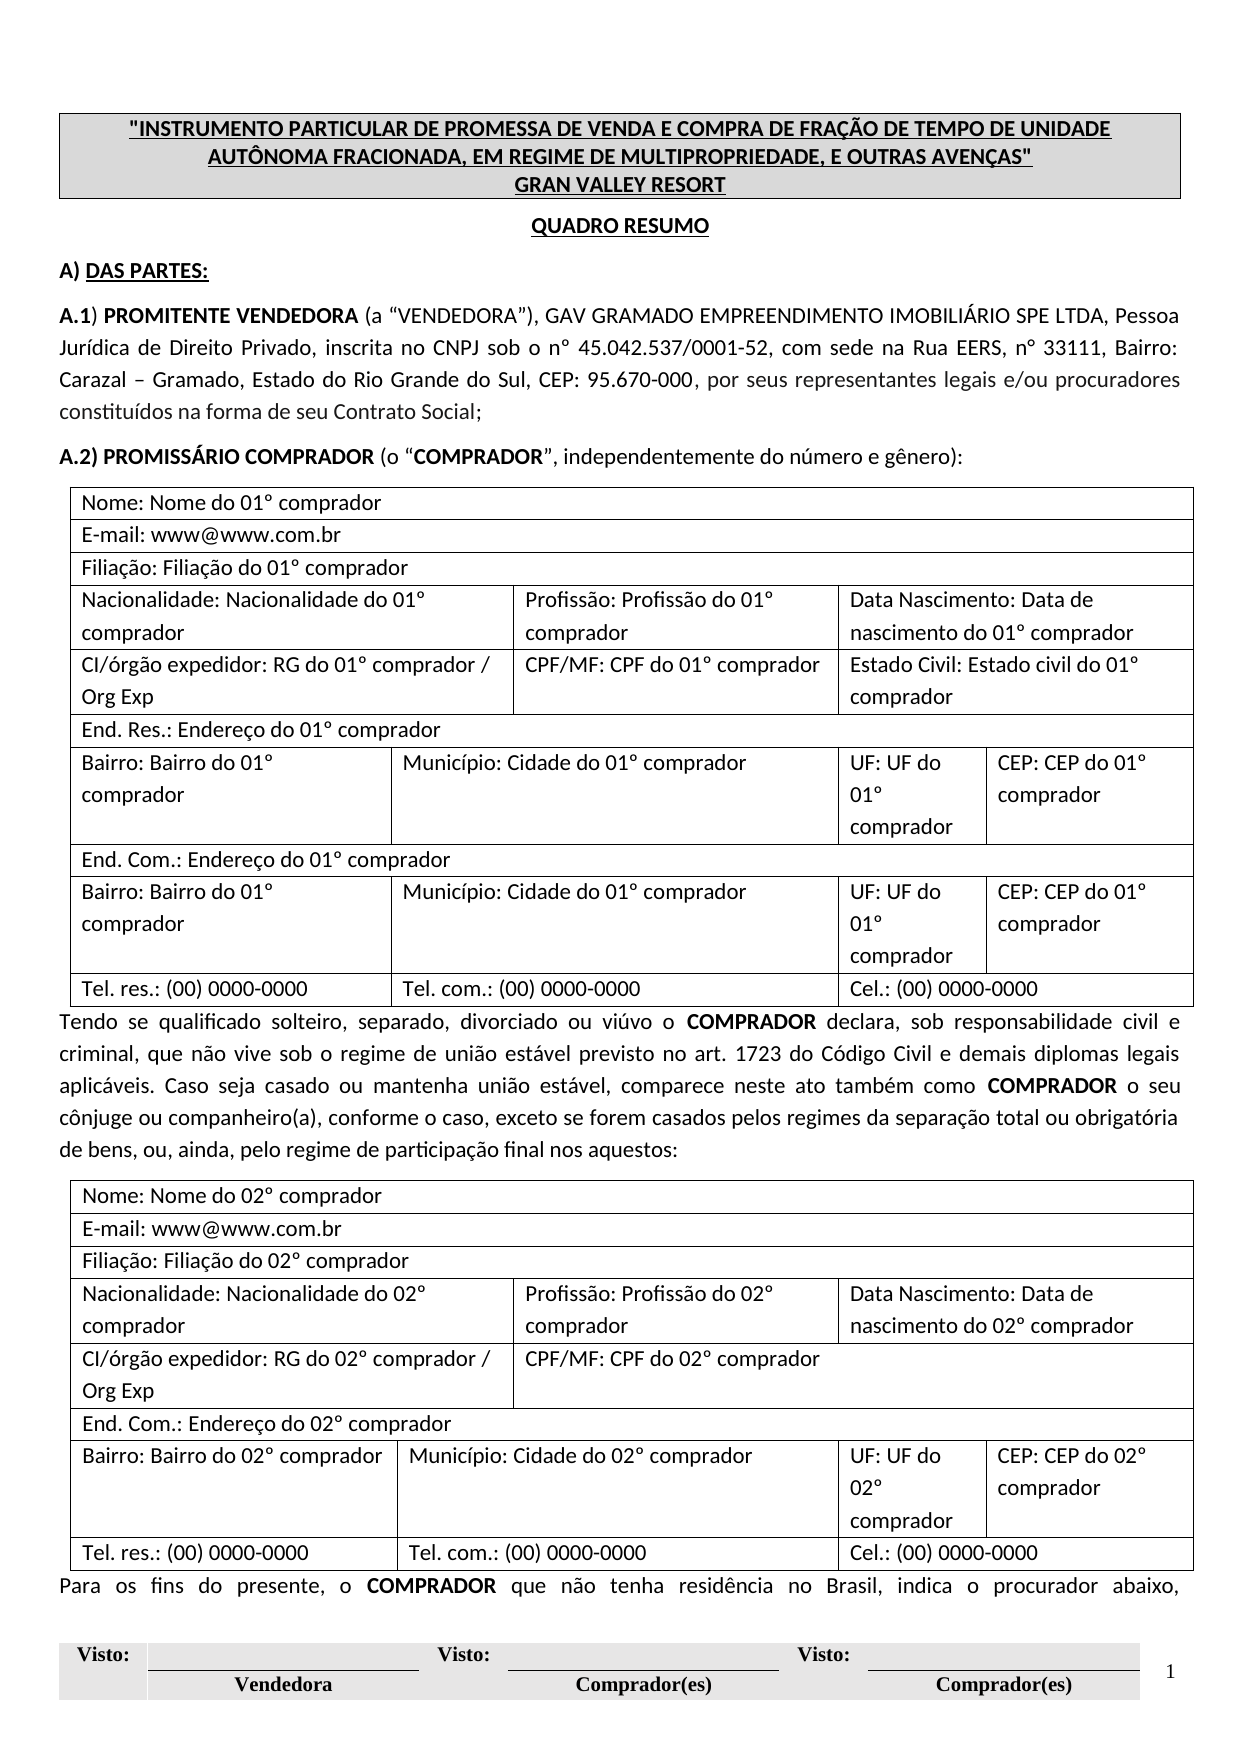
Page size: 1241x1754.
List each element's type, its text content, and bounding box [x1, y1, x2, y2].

text A.2) PROMISSÁRIO COMPRADOR (o “COMPRADOR”, independentemente do número e gênero): [59, 442, 1181, 470]
table_cell End. Com.: Endereço do 02º comprador [71, 1409, 1193, 1440]
table_cell Tel. res.: (00) 0000-0000 [71, 974, 391, 1006]
table_header Nome: Nome do 01º comprador [71, 488, 1193, 519]
text Tendo se qualificado solteiro, separado, divorciado ou viúvo o COMPRADOR declara, sob responsabilidade civil e criminal, que não vive sob o regime de união estável previsto no art. 1723 do Código Civil e demais diplomas legais aplicáveis. Caso seja casado ou mantenha união estável, comparece neste ato também como COMPRADOR o seu cônjuge ou companheiro(a), conforme o caso, exceto se forem casados pelos regimes da separação total ou obrigatória de bens, ou, ainda, pelo regime de participação final nos aquestos: [59, 1007, 1181, 1164]
table_header "INSTRUMENTO PARTICULAR DE PROMESSA DE VENDA E COMPRA DE FRAÇÃO DE TEMPO DE UNIDADE AUTÔNOMA FRACIONADA, EM REGIME DE MULTIPROPRIEDADE, E OUTRAS AVENÇAS" [60, 114, 1180, 170]
table_cell CEP: CEP do 02º comprador [987, 1441, 1193, 1537]
text A) DAS PARTES: [59, 256, 1181, 284]
text QUADRO RESUMO [59, 211, 1181, 239]
table_cell Profissão: Profissão do 02º comprador [514, 1279, 838, 1343]
table_cell End. Res.: Endereço do 01º comprador [71, 715, 1193, 747]
table_header Nome: Nome do 02º comprador [71, 1181, 1193, 1213]
table_cell Bairro: Bairro do 02º comprador [71, 1441, 397, 1537]
table_cell Município: Cidade do 02º comprador [398, 1441, 838, 1537]
table_cell Tel. com.: (00) 0000-0000 [398, 1538, 838, 1570]
table_cell Bairro: Bairro do 01º comprador [71, 877, 391, 973]
table_cell Bairro: Bairro do 01º comprador [71, 748, 391, 844]
table_cell Estado Civil: Estado civil do 01º comprador [839, 650, 1193, 714]
table_cell Cel.: (00) 0000-0000 [839, 1538, 1193, 1570]
table_cell E-mail: www@www.com.br [71, 1214, 1193, 1246]
table_cell Tel. res.: (00) 0000-0000 [71, 1538, 397, 1570]
table_cell CPF/MF: CPF do 02º comprador [514, 1344, 1193, 1408]
table_cell Data Nascimento: Data de nascimento do 02º comprador [839, 1279, 1193, 1343]
table_cell E-mail: www@www.com.br [71, 520, 1193, 552]
table_cell End. Com.: Endereço do 01º comprador [71, 845, 1193, 876]
table_cell Município: Cidade do 01º comprador [392, 748, 838, 844]
table_cell Filiação: Filiação do 01º comprador [71, 553, 1193, 584]
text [59, 1571, 1181, 1599]
table_cell Nacionalidade: Nacionalidade do 01º comprador [71, 586, 513, 649]
table_cell Filiação: Filiação do 02º comprador [71, 1247, 1193, 1278]
table_cell UF: UF do 02º comprador [839, 1441, 986, 1537]
table_cell CI/órgão expedidor: RG do 01º comprador / Org Exp [71, 650, 513, 714]
table_cell CEP: CEP do 01º comprador [987, 748, 1193, 844]
table_cell CI/órgão expedidor: RG do 02º comprador / Org Exp [71, 1344, 513, 1408]
table_cell CEP: CEP do 01º comprador [987, 877, 1193, 973]
table_cell UF: UF do 01º comprador [839, 748, 986, 844]
table_cell Município: Cidade do 01º comprador [392, 877, 838, 973]
table_cell UF: UF do 01º comprador [839, 877, 986, 973]
table_cell GRAN VALLEY RESORT [60, 170, 1180, 198]
table_cell CPF/MF: CPF do 01º comprador [514, 650, 838, 714]
table_cell Nacionalidade: Nacionalidade do 02º comprador [71, 1279, 513, 1343]
text A.1) PROMITENTE VENDEDORA (a “VENDEDORA”), GAV GRAMADO EMPREENDIMENTO IMOBILIÁRIO SPE LTDA, Pessoa Jurídica de Direito Privado, inscrita no CNPJ sob o nº 45.042.537/0001-52, com sede na Rua EERS, n° 33111, Bairro: Carazal – Gramado, Estado do Rio Grande do Sul, CEP: 95.670-000, por seus representantes legais e/ou procuradores constituídos na forma de seu Contrato Social; [59, 301, 1181, 425]
table_cell Profissão: Profissão do 01º comprador [514, 586, 838, 649]
table_cell Tel. com.: (00) 0000-0000 [392, 974, 838, 1006]
table_cell Data Nascimento: Data de nascimento do 01º comprador [839, 586, 1193, 649]
table_cell Cel.: (00) 0000-0000 [839, 974, 1193, 1006]
